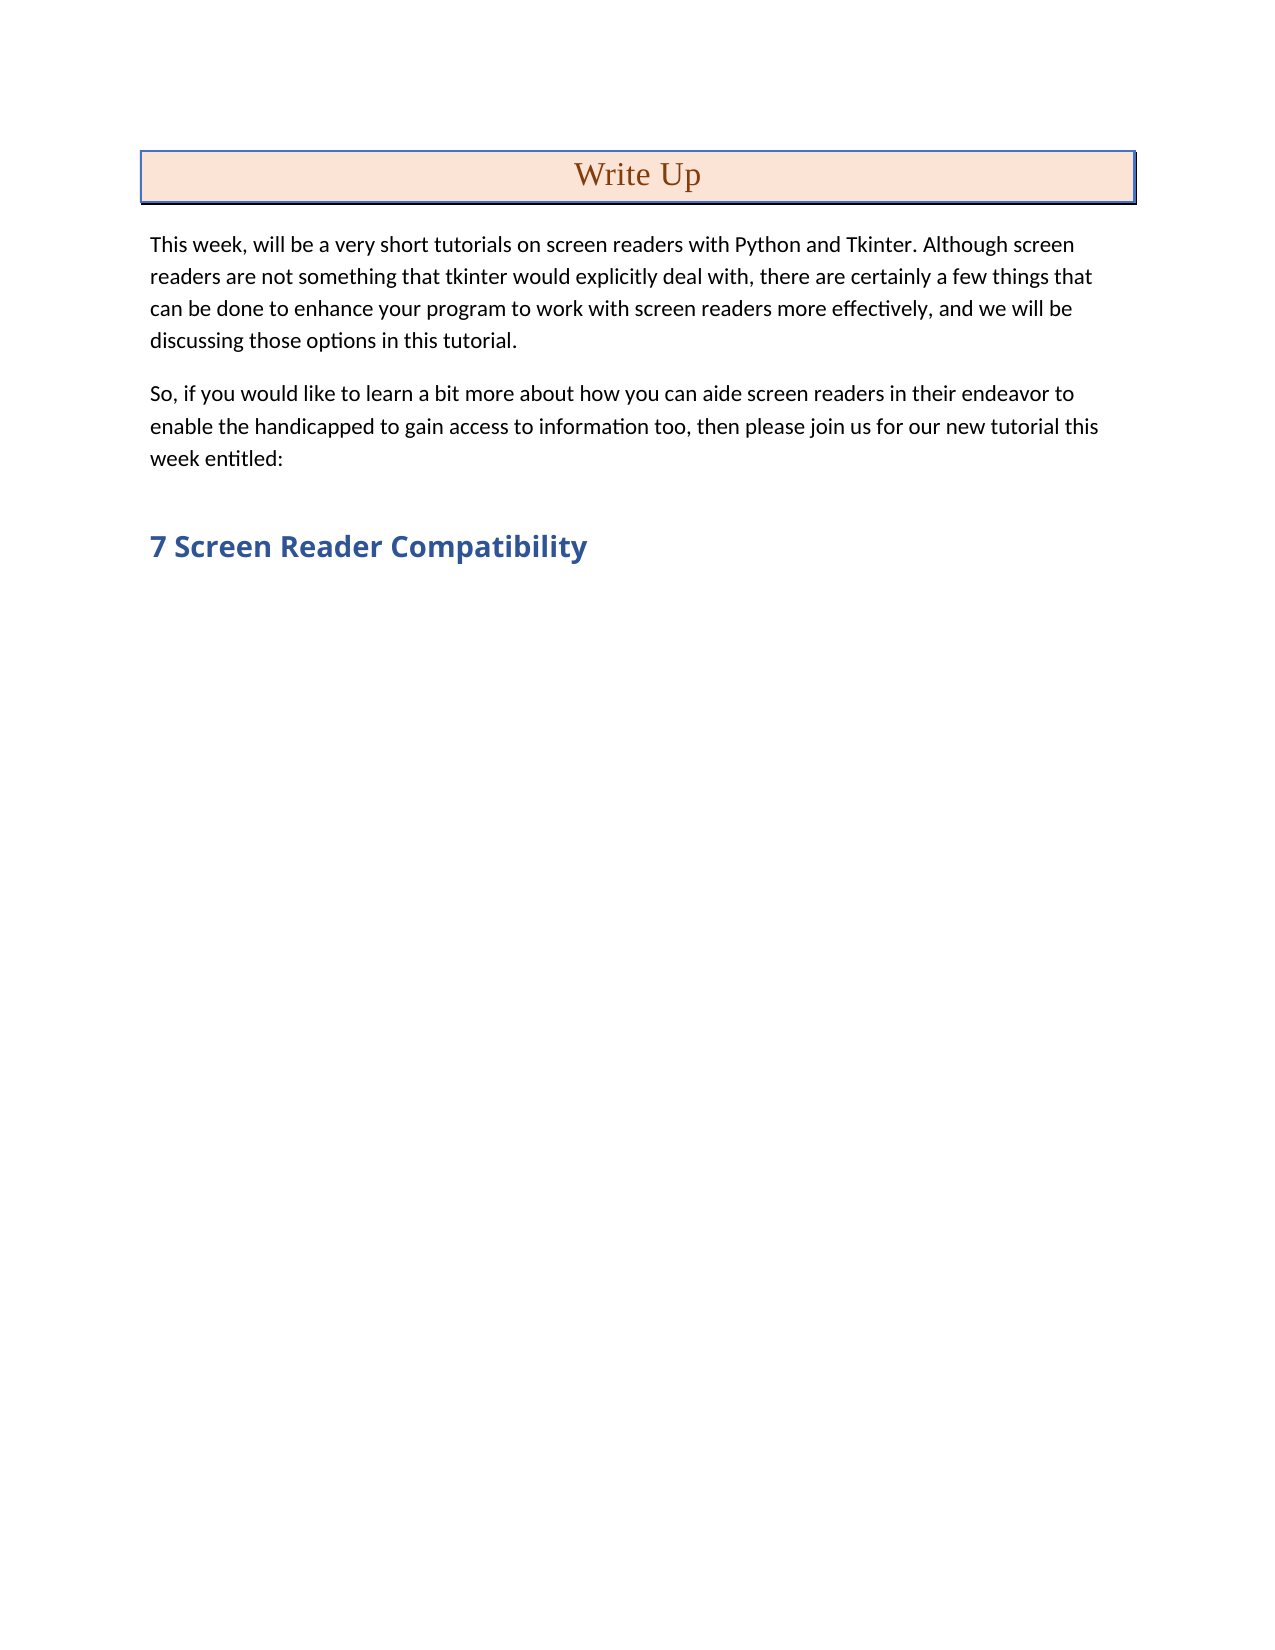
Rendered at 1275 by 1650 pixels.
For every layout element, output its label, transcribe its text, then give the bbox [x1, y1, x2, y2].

title Write Up [142, 152, 1133, 201]
subtitle 7 Screen Reader Compatibility [150, 526, 1125, 566]
text So, if you would like to learn a bit more about how you can aide screen readers in their endeavor to enable the handicapped to gain access to information too, then please join us for our new tutorial this week entitled: [150, 379, 1125, 472]
text This week, will be a very short tutorials on screen readers with Python and Tkinter. Although screen readers are not something that tkinter would explicitly deal with, there are certainly a few things that can be done to enhance your program to work with screen readers more effectively, and we will be discussing those options in this tutorial. [150, 230, 1125, 354]
